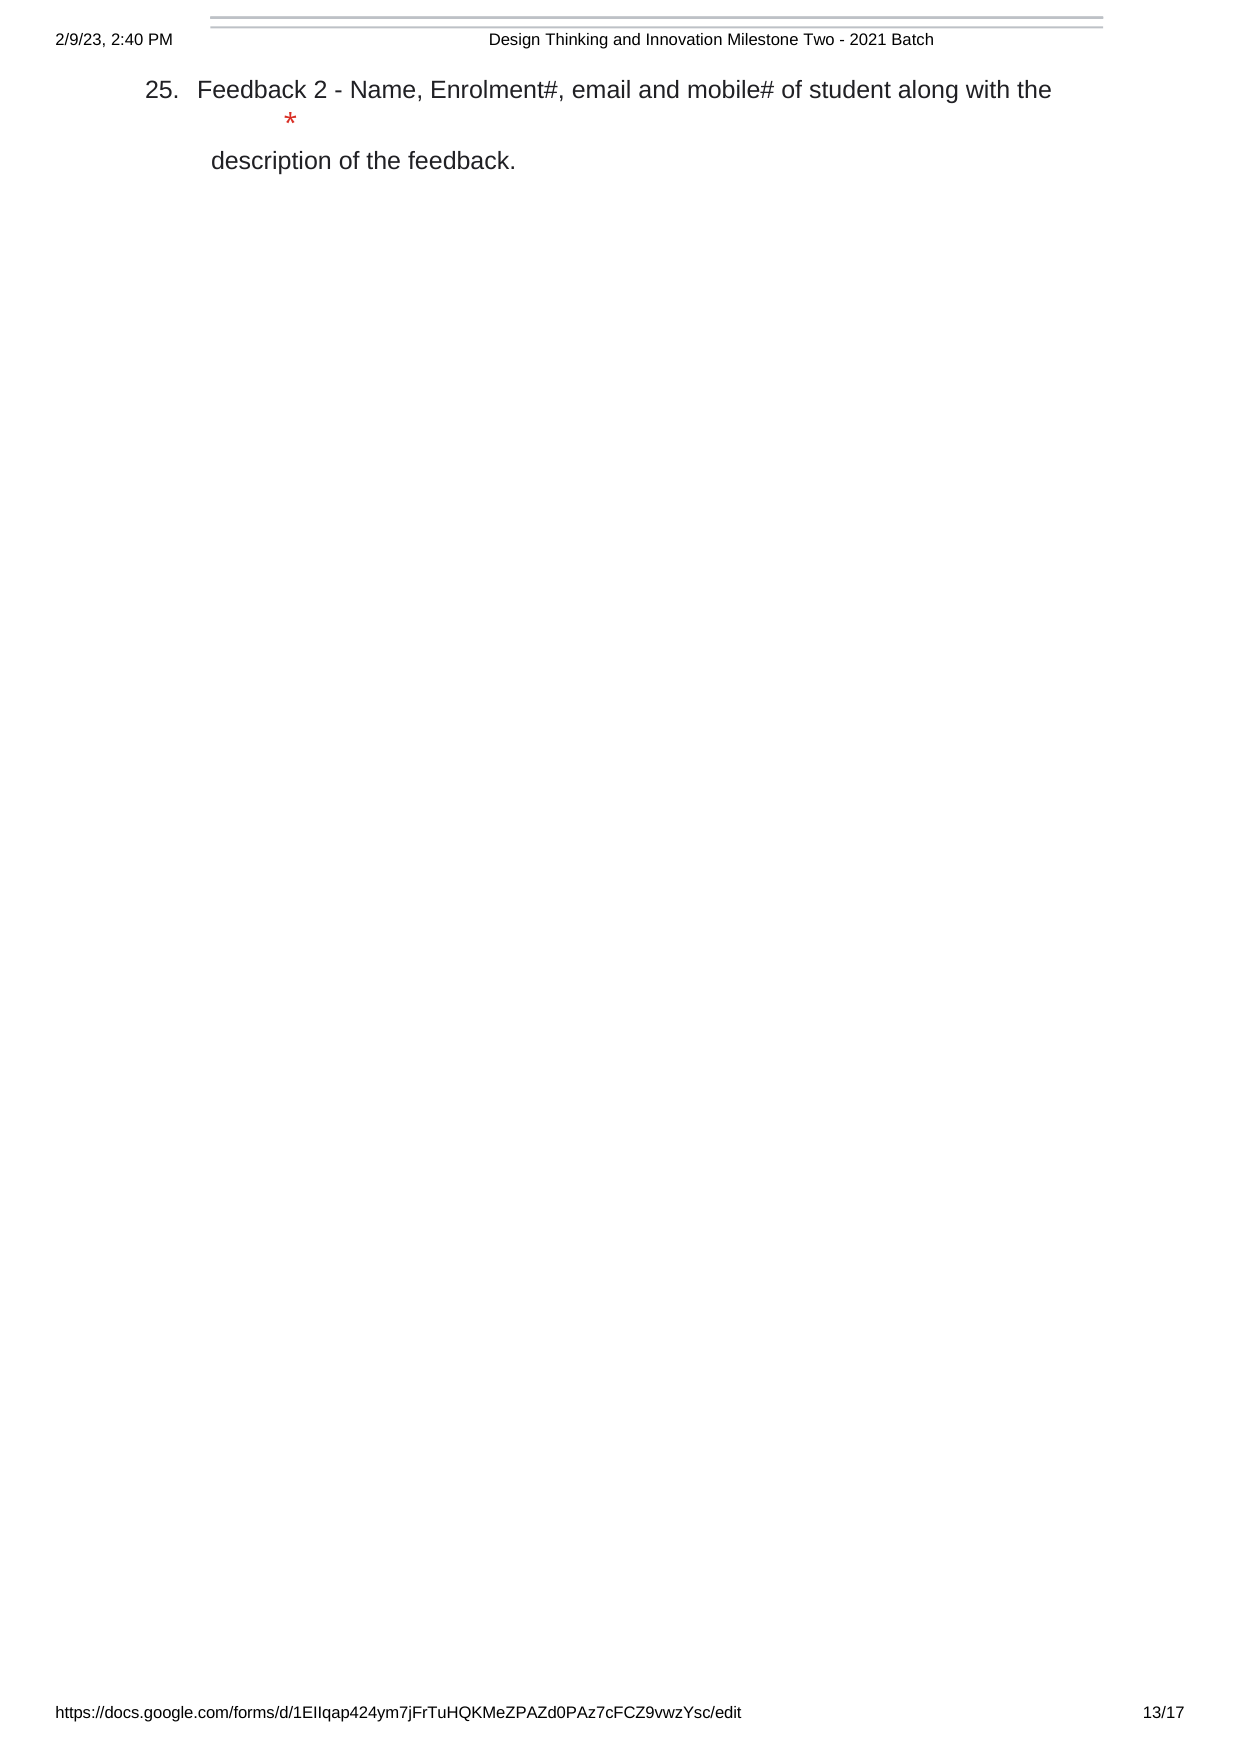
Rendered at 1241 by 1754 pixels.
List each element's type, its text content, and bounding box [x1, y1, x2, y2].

text description of the feedback. [211, 146, 1115, 175]
subtitle Feedback 2 - Name, Enrolment#, email and mobile# of student along with the * [145, 75, 1115, 138]
